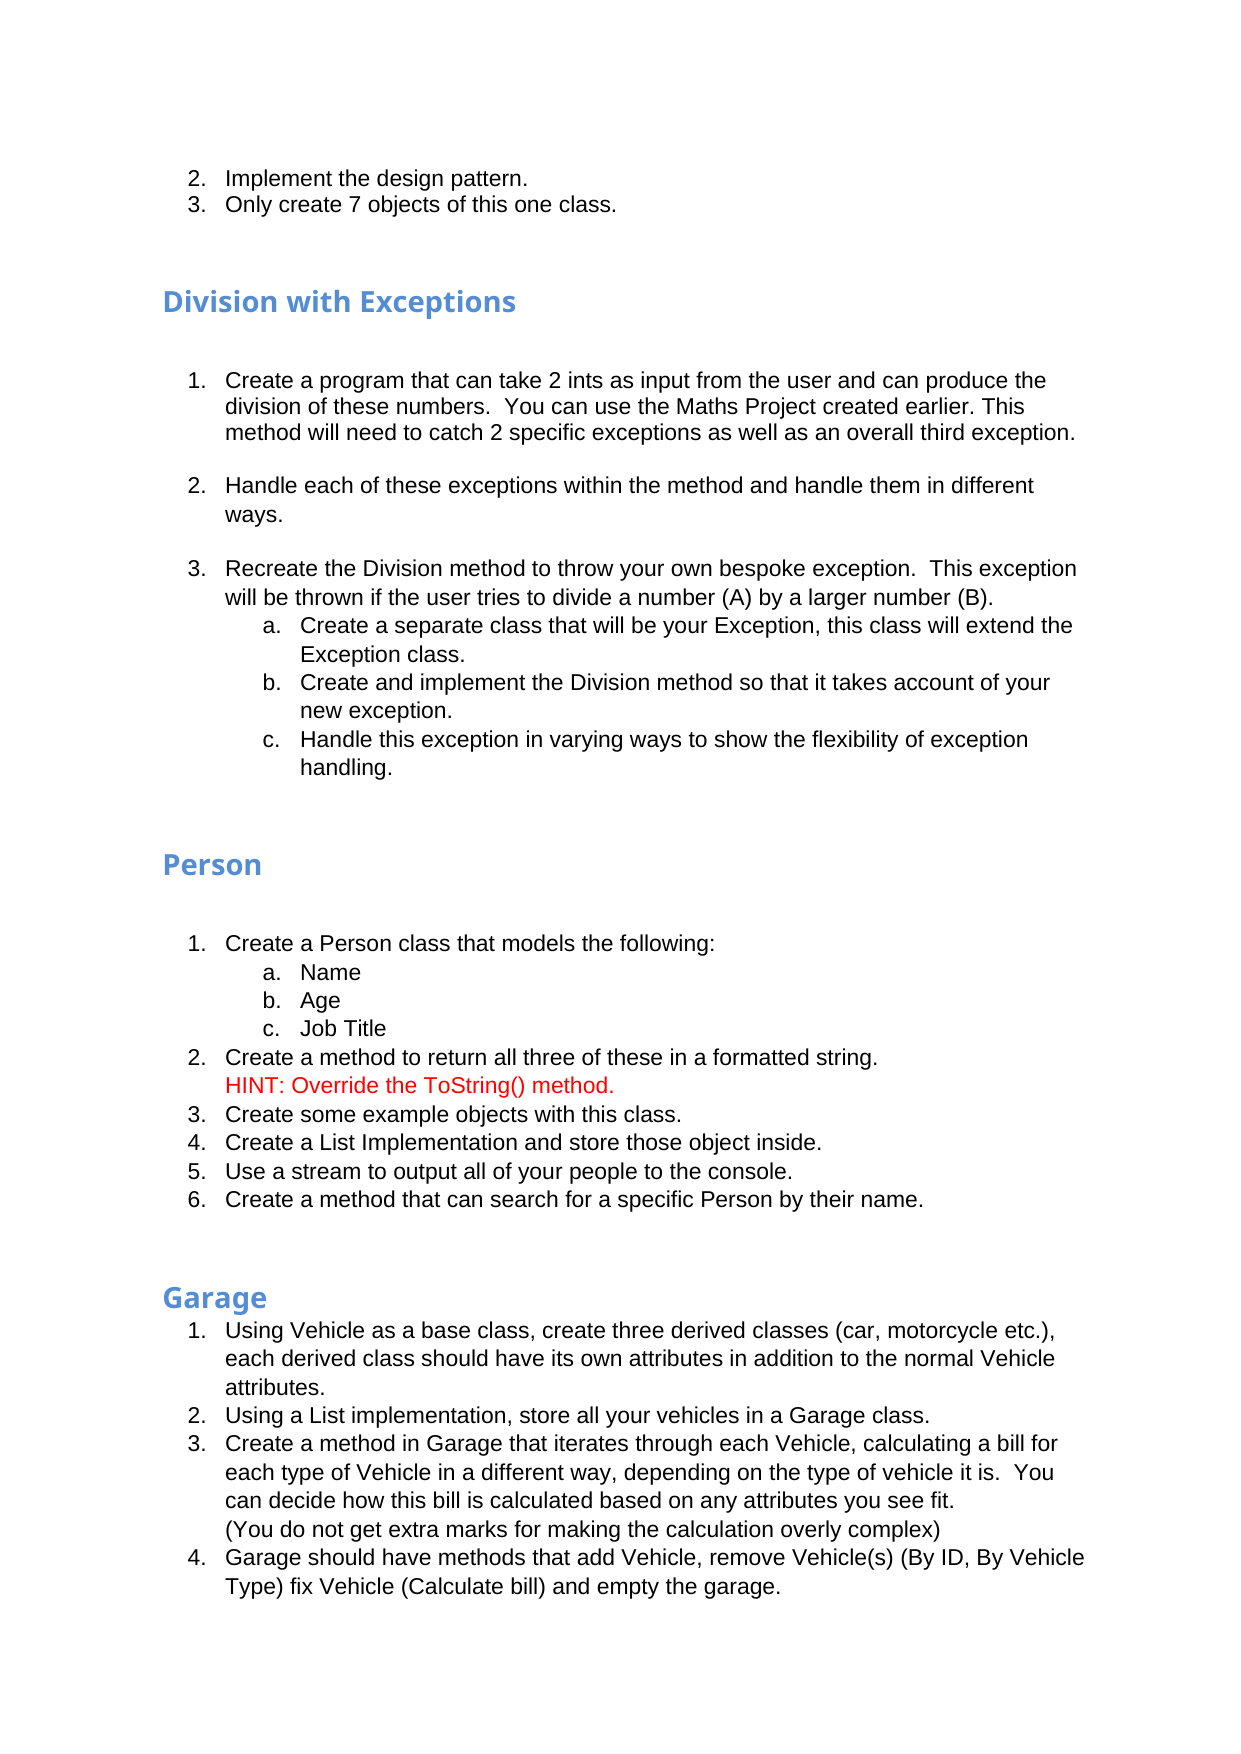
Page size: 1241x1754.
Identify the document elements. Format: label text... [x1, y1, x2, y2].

subtitle Garage [162, 1277, 1090, 1317]
list Create a method in Garage that iterates through each Vehicle, calculating a bill for each type of Vehicle in a different way, depending on the type of vehicle it is. You can decide how this bill is calculated based on any attributes you see fit. [187, 1430, 1090, 1514]
subtitle Division with Exceptions [162, 281, 1090, 321]
list Create a method to return all three of these in a formatted string. [187, 1044, 1090, 1070]
list Create a method that can search for a specific Person by their name. [187, 1186, 1090, 1212]
list Name [262, 958, 1090, 985]
list Create and implement the Division method so that it takes account of your new exception. [262, 669, 1090, 724]
list Using Vehicle as a base class, create three derived classes (car, motorcycle etc.), each derived class should have its own attributes in addition to the normal Vehicle attributes. [187, 1317, 1090, 1400]
list Create a separate class that will be your Exception, this class will extend the Exception class. [262, 612, 1090, 667]
list Create some example objects with this class. [187, 1101, 1090, 1127]
list Use a stream to output all of your people to the console. [187, 1158, 1090, 1184]
list Only create 7 objects of this one class. [187, 191, 1090, 217]
list Recreate the Division method to throw your own bespoke exception. This exception will be thrown if the user tries to divide a number (A) by a larger number (B). [187, 555, 1090, 610]
list Handle each of these exceptions within the method and handle them in different ways. [187, 472, 1090, 527]
list Create a List Implementation and store those object inside. [187, 1129, 1090, 1156]
list Create a program that can take 2 ints as input from the user and can produce the division of these numbers. You can use the Maths Project created earlier. This method will need to catch 2 specific exceptions as well as an overall third exception. [187, 367, 1090, 446]
subtitle Person [162, 844, 1090, 884]
list Using a List implementation, store all your vehicles in a Garage class. [187, 1402, 1090, 1428]
list Create a Person class that models the following: [187, 930, 1090, 956]
list Handle this exception in varying ways to show the flexibility of exception handling. [262, 726, 1090, 781]
list Implement the design pattern. [187, 164, 1090, 191]
list Job Title [262, 1015, 1090, 1042]
list Age [262, 987, 1090, 1013]
text (You do not get extra marks for making the calculation overly complex) [225, 1516, 1090, 1542]
text HINT: Override the ToString() method. [225, 1072, 1090, 1099]
list Garage should have methods that add Vehicle, remove Vehicle(s) (By ID, By Vehicle Type) fix Vehicle (Calculate bill) and empty the garage. [187, 1544, 1090, 1599]
